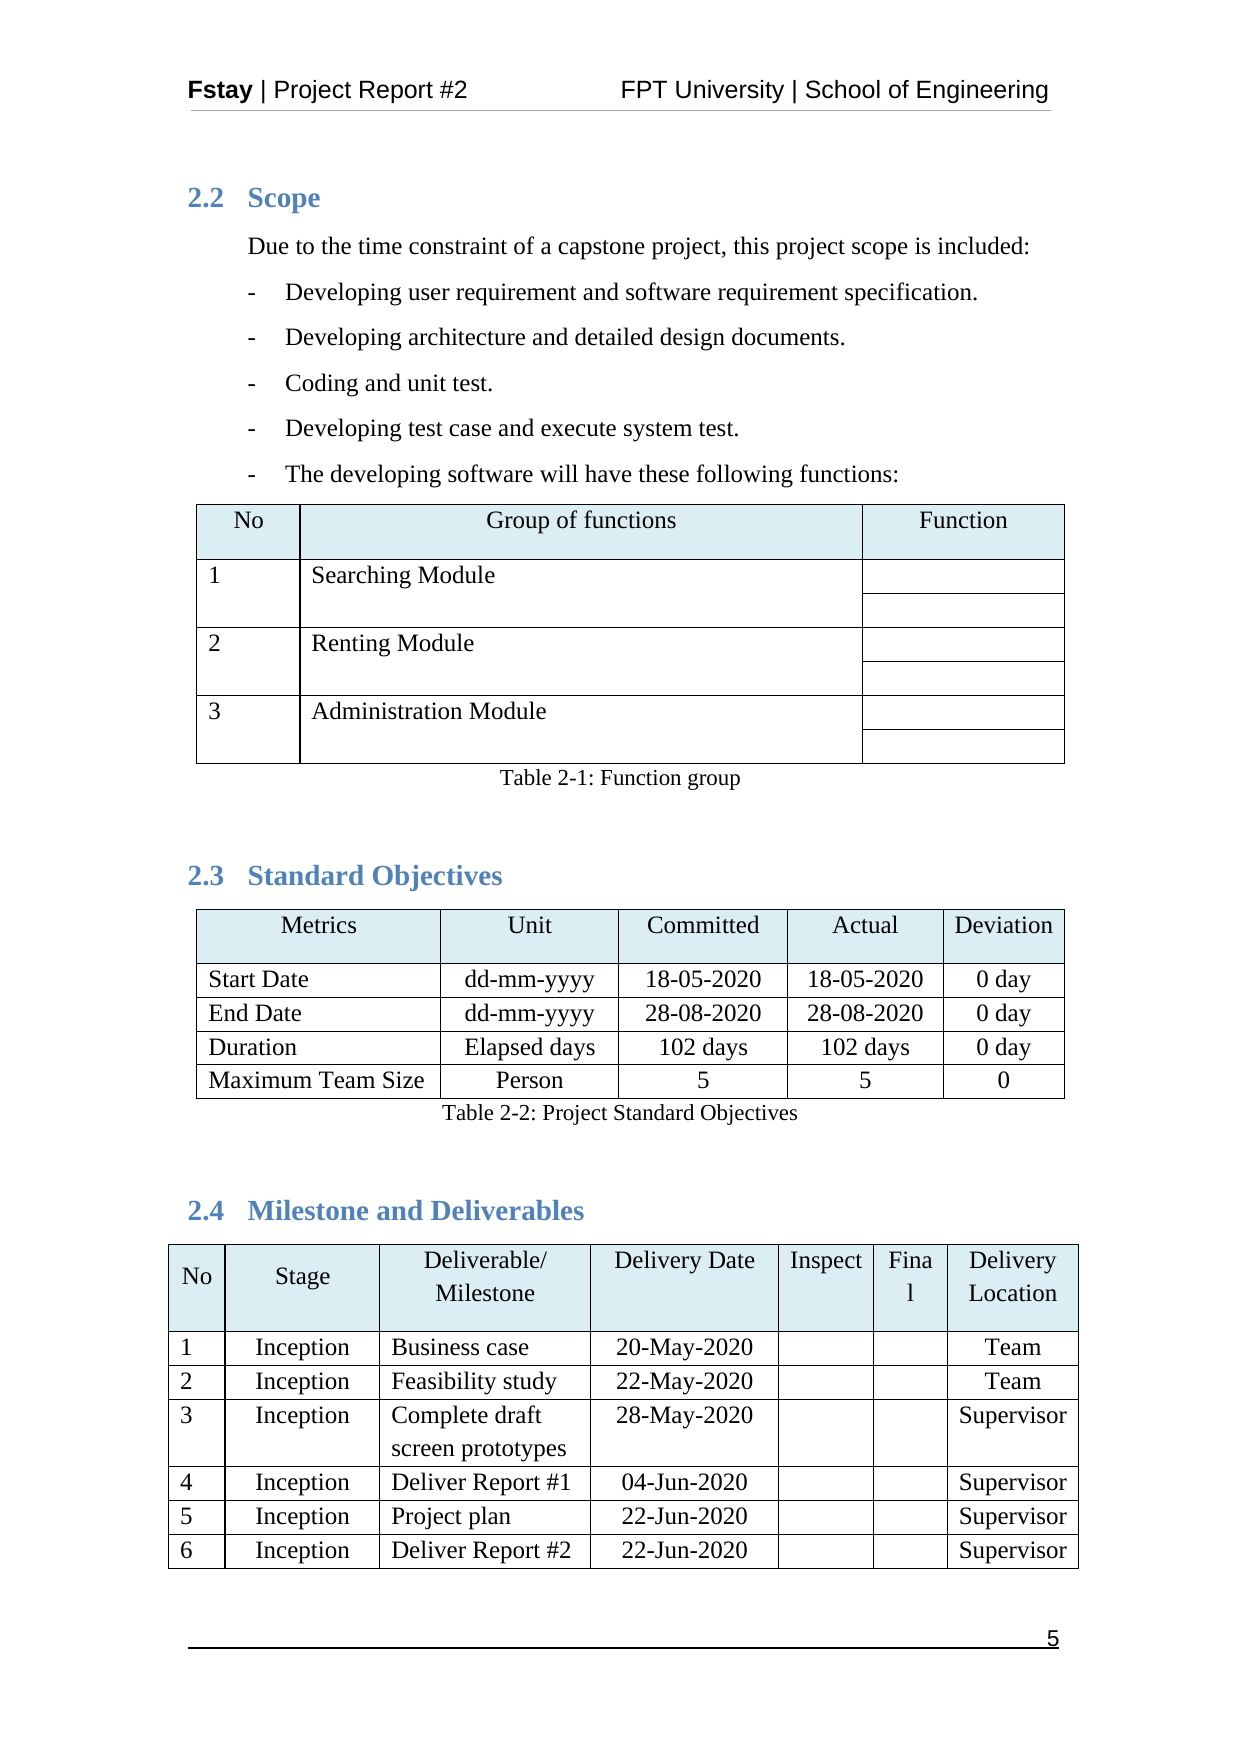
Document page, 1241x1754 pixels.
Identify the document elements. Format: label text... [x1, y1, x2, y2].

table_cell [874, 1467, 947, 1500]
table_cell 5 [169, 1501, 224, 1534]
table_cell Maximum Team Size [197, 1065, 440, 1098]
table_cell Team [948, 1332, 1078, 1365]
table_cell Supervisor [948, 1400, 1078, 1466]
table_cell [863, 696, 1064, 729]
table_cell 22-Jun-2020 [591, 1535, 778, 1568]
list The developing software will have these following functions: [247, 459, 1053, 487]
table_header Deliverable/Milestone [380, 1245, 590, 1331]
table_cell [874, 1400, 947, 1466]
list Coding and unit test. [247, 368, 1053, 396]
table_cell 0 day [944, 1032, 1064, 1064]
table_cell Inception [226, 1467, 379, 1500]
table_cell 22-Jun-2020 [591, 1501, 778, 1534]
table_cell Searching Module [301, 560, 862, 627]
table_cell Business case [380, 1332, 590, 1365]
table_cell 0 day [944, 964, 1064, 997]
table_cell [779, 1535, 873, 1568]
table_cell 3 [197, 696, 299, 763]
table_cell Inception [226, 1400, 379, 1466]
table_cell [779, 1366, 873, 1399]
table_cell [779, 1467, 873, 1500]
table_cell 3 [169, 1400, 224, 1466]
text Table 2-1: Function group [187, 764, 1053, 790]
table_cell [874, 1535, 947, 1568]
table_cell Inception [226, 1535, 379, 1568]
table_cell Start Date [197, 964, 440, 997]
subtitle Standard Objectives [187, 858, 1053, 891]
table_cell Renting Module [301, 628, 862, 695]
table_cell 28-May-2020 [591, 1400, 778, 1466]
table_cell End Date [197, 998, 440, 1031]
table_cell Complete draft screen prototypes [380, 1400, 590, 1466]
table_header Metrics [197, 910, 440, 963]
table_cell Deliver Report #1 [380, 1467, 590, 1500]
table_cell Person [441, 1065, 618, 1098]
table_header Final [874, 1245, 947, 1331]
table_cell 2 [169, 1366, 224, 1399]
table_cell 102 days [788, 1032, 943, 1064]
table_header Committed [619, 910, 787, 963]
table_cell 04-Jun-2020 [591, 1467, 778, 1500]
table_cell dd-mm-yyyy [441, 998, 618, 1031]
table_cell 102 days [619, 1032, 787, 1064]
table_cell [874, 1366, 947, 1399]
table_cell [779, 1332, 873, 1365]
table_cell [863, 560, 1064, 593]
table_cell [874, 1501, 947, 1534]
table_header Delivery Location [948, 1245, 1078, 1331]
table_cell 28-08-2020 [619, 998, 787, 1031]
table_cell Team [948, 1366, 1078, 1399]
list Developing user requirement and software requirement specification. [247, 277, 1053, 305]
subtitle Scope [187, 180, 1053, 213]
table_cell Supervisor [948, 1467, 1078, 1500]
table_cell Project plan [380, 1501, 590, 1534]
subtitle Milestone and Deliverables [187, 1193, 1053, 1226]
table_cell 18-05-2020 [619, 964, 787, 997]
table_cell 2 [197, 628, 299, 695]
table_cell Deliver Report #2 [380, 1535, 590, 1568]
table_cell [863, 594, 1064, 627]
table_header Group of functions [301, 505, 862, 559]
table_cell 5 [788, 1065, 943, 1098]
table_header Actual [788, 910, 943, 963]
table_cell 20-May-2020 [591, 1332, 778, 1365]
table_cell Administration Module [301, 696, 862, 763]
table_cell Inception [226, 1501, 379, 1534]
table_cell dd-mm-yyyy [441, 964, 618, 997]
table_cell 0 day [944, 998, 1064, 1031]
table_header No [197, 505, 299, 559]
table_cell 22-May-2020 [591, 1366, 778, 1399]
table_cell [779, 1501, 873, 1534]
table_cell 6 [169, 1535, 224, 1568]
table_header Function [863, 505, 1064, 559]
list Developing architecture and detailed design documents. [247, 322, 1053, 351]
table_cell 0 [944, 1065, 1064, 1098]
table_cell [863, 662, 1064, 695]
table_cell 28-08-2020 [788, 998, 943, 1031]
table_cell 5 [619, 1065, 787, 1098]
table_header Inspect [779, 1245, 873, 1331]
table_cell [863, 730, 1064, 763]
table_cell 1 [169, 1332, 224, 1365]
table_cell 1 [197, 560, 299, 627]
table_cell 18-05-2020 [788, 964, 943, 997]
table_cell Feasibility study [380, 1366, 590, 1399]
table_cell Elapsed days [441, 1032, 618, 1064]
table_header Unit [441, 910, 618, 963]
table_cell Supervisor [948, 1535, 1078, 1568]
table_cell 4 [169, 1467, 224, 1500]
table_cell [863, 628, 1064, 661]
text Due to the time constraint of a capstone project, this project scope is included: [187, 231, 1053, 260]
table_cell [779, 1400, 873, 1466]
table_cell Duration [197, 1032, 440, 1064]
table_header Delivery Date [591, 1245, 778, 1331]
table_cell [874, 1332, 947, 1365]
table_header Stage [226, 1245, 379, 1331]
table_header No [169, 1245, 224, 1331]
list Developing test case and execute system test. [247, 413, 1053, 442]
table_header Deviation [944, 910, 1064, 963]
text Table 2-2: Project Standard Objectives [187, 1099, 1053, 1125]
table_cell Supervisor [948, 1501, 1078, 1534]
table_cell Inception [226, 1332, 379, 1365]
table_cell Inception [226, 1366, 379, 1399]
